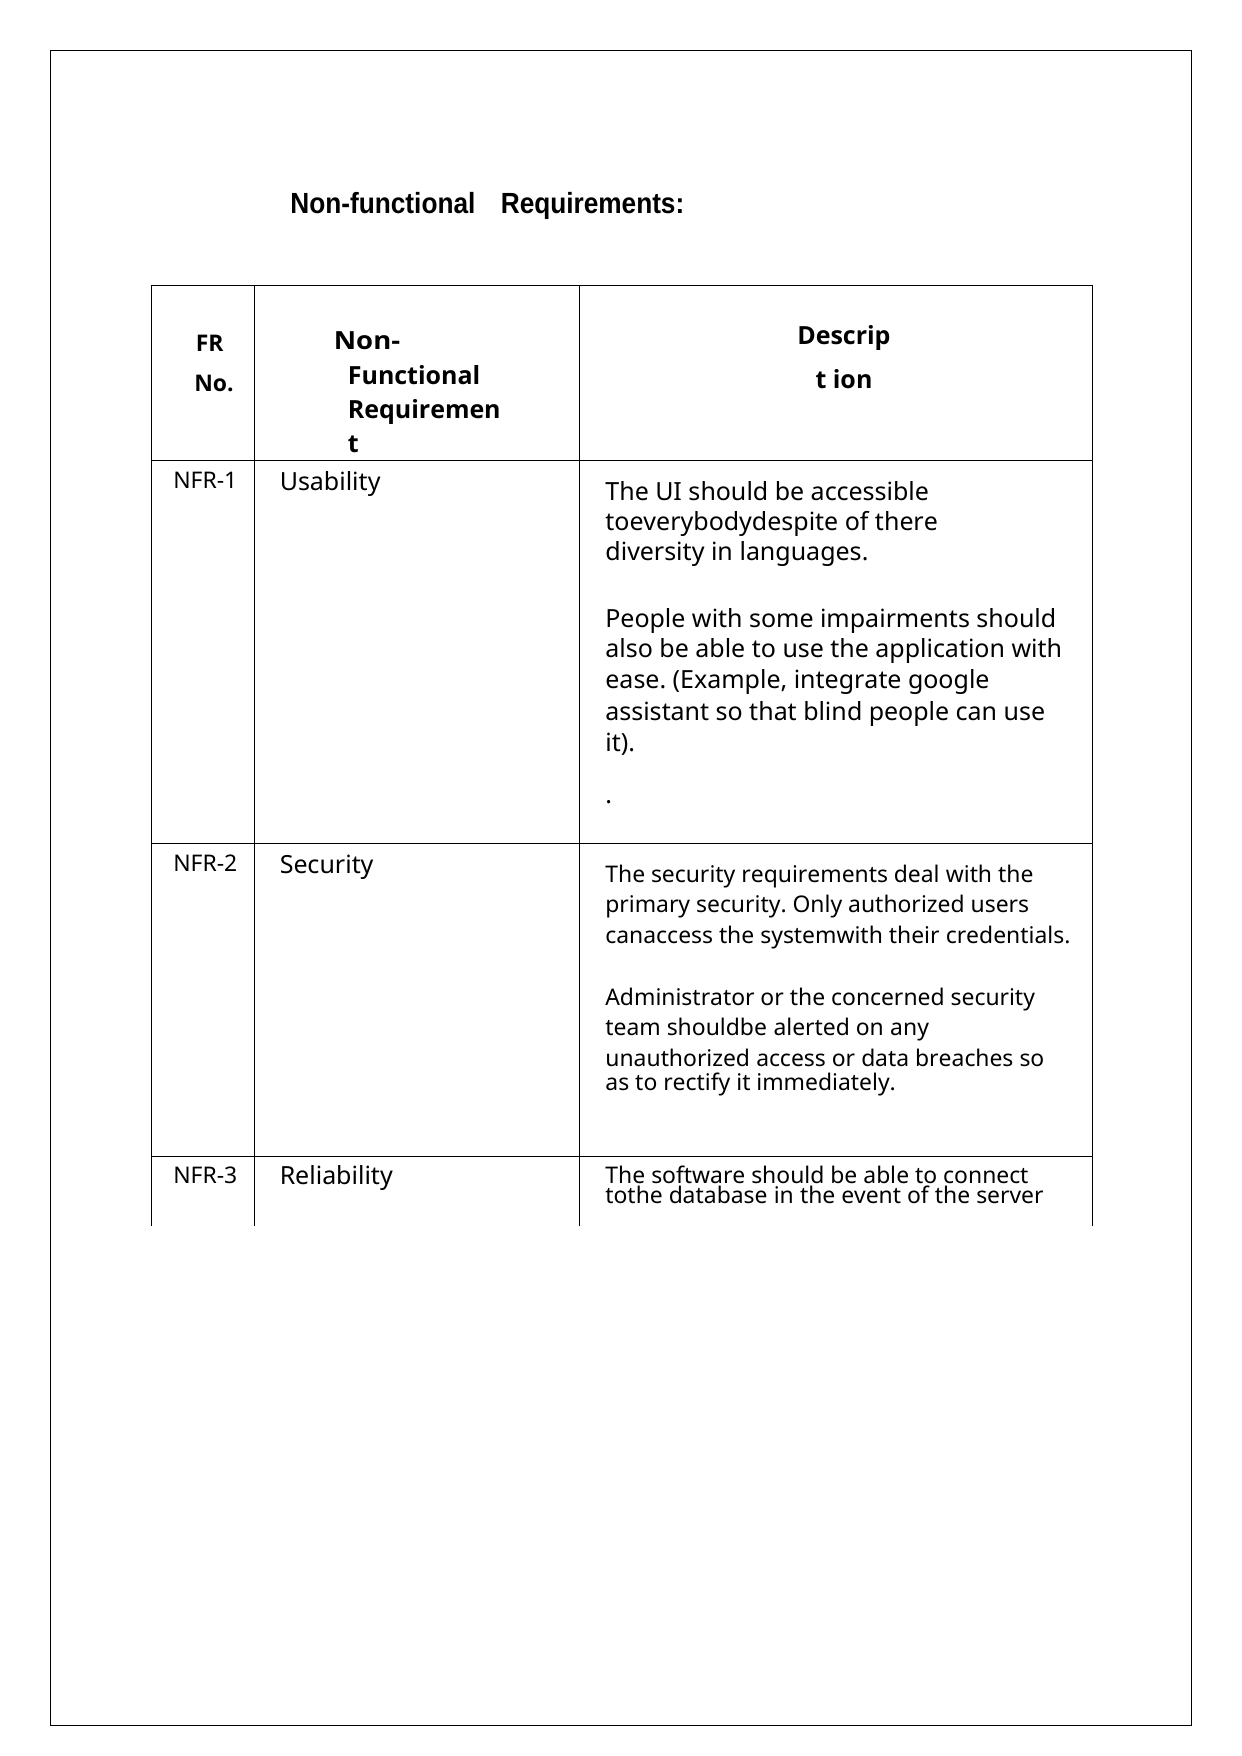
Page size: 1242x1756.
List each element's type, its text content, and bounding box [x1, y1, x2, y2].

table_cell Security [255, 844, 579, 1156]
table_cell The software should be able to connect tothe database in the event of the server [580, 1157, 1092, 1226]
table_cell Usability [255, 461, 579, 843]
table_cell NFR-2 [152, 844, 254, 1156]
table_cell The security requirements deal with the primary security. Only authorized users canaccess the systemwith their credentials. Administrator or the concerned security team shouldbe alerted on any unauthorized access or data breaches so as to rectify it immediately. [580, 844, 1092, 1156]
table_cell NFR-1 [152, 461, 254, 843]
table_cell Reliability [255, 1157, 579, 1226]
table_header Descript ion [580, 286, 1092, 460]
table_header Non- Functional Requirement [255, 286, 579, 460]
table_header FR No. [152, 286, 254, 460]
list Non-functional Requirements: [241, 186, 1104, 220]
table_cell The UI should be accessible toeverybodydespite of there diversity in languages. People with some impairments should also be able to use the application with ease. (Example, integrate google assistant so that blind people can use it). . [580, 461, 1092, 843]
table_cell NFR-3 [152, 1157, 254, 1226]
